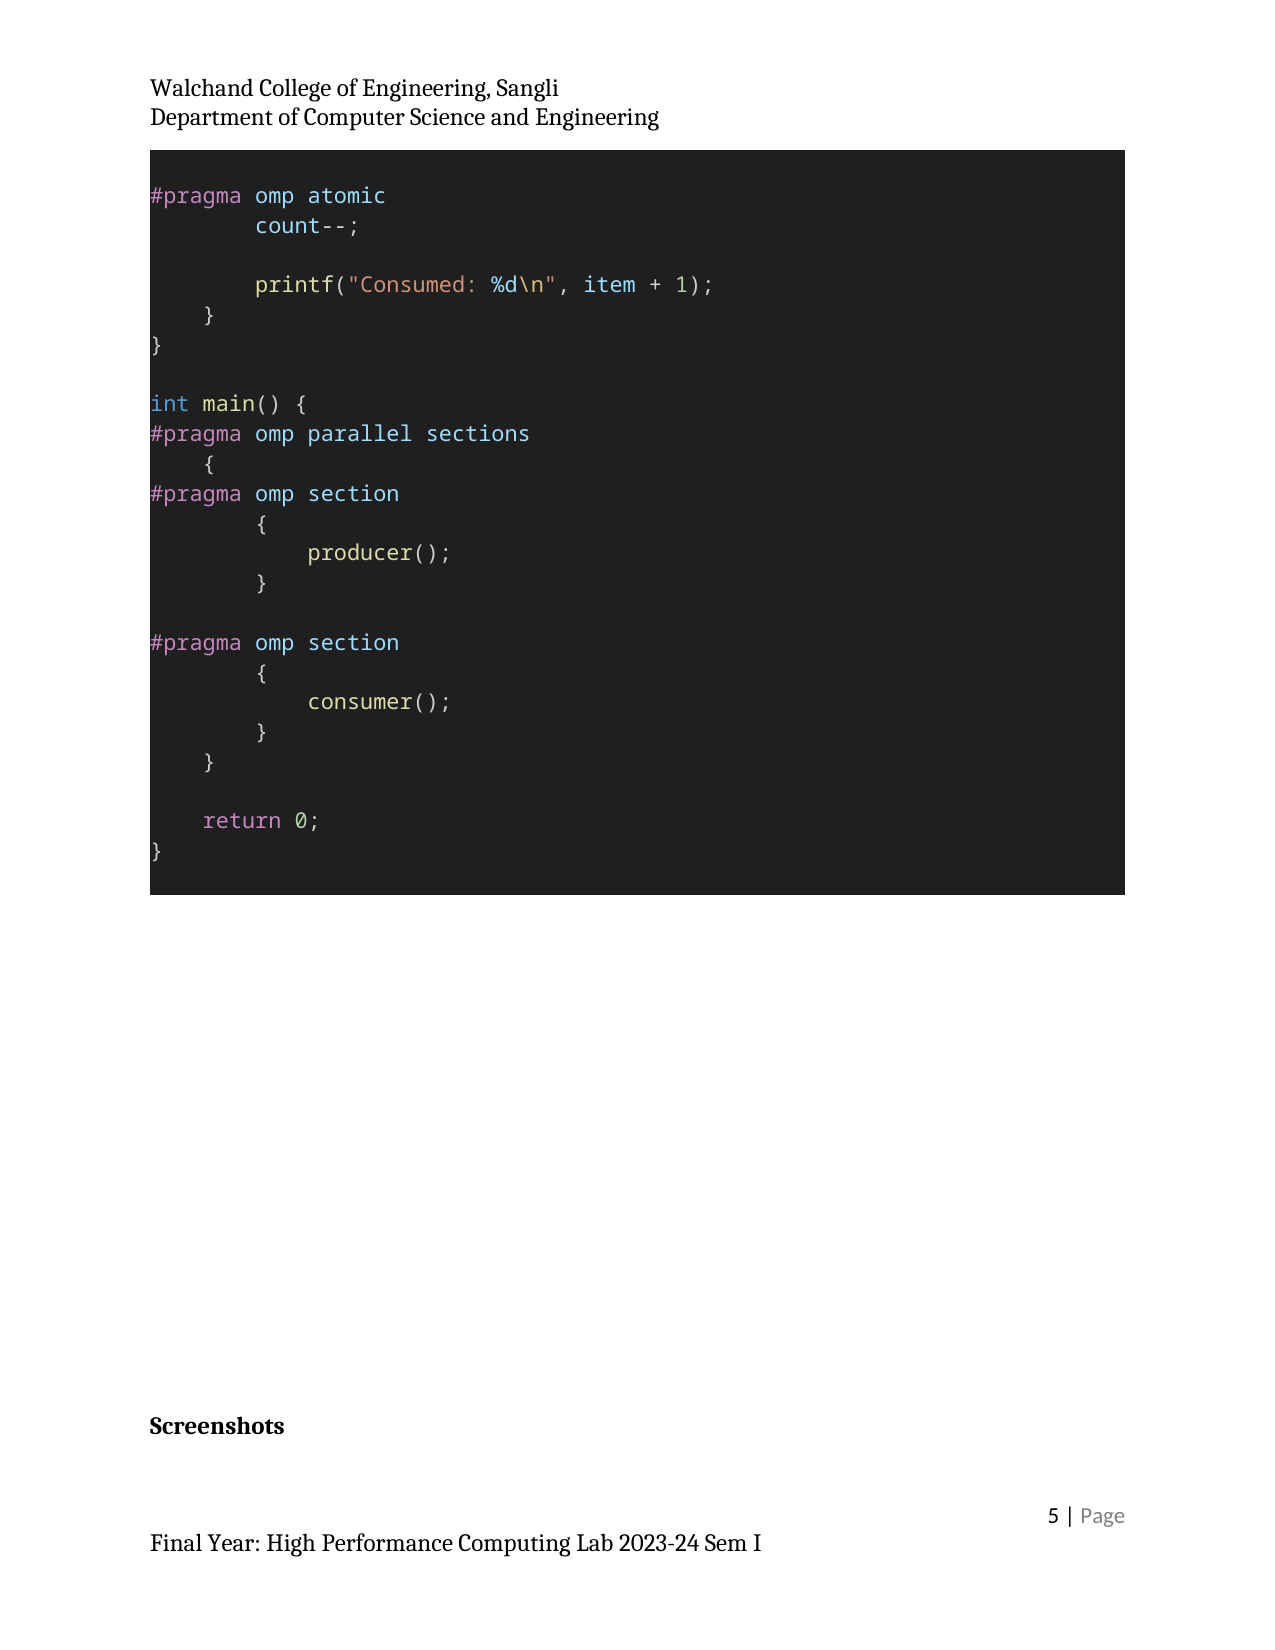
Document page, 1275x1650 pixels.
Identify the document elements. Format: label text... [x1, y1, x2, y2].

text } [150, 835, 1125, 865]
text { [150, 656, 1125, 686]
text } [150, 299, 1125, 329]
text #pragma omp section [150, 478, 1125, 507]
text } [150, 567, 1125, 597]
text } [150, 329, 1125, 358]
text count--; [150, 209, 1125, 239]
text consumer(); [150, 686, 1125, 716]
text Screenshots [150, 1412, 1125, 1440]
text } [150, 716, 1125, 746]
text printf("Consumed: %d\n", item + 1); [150, 269, 1125, 299]
text } [150, 746, 1125, 776]
text producer(); [150, 537, 1125, 567]
text #pragma omp section [150, 627, 1125, 656]
text int main() { [150, 388, 1125, 418]
text { [150, 507, 1125, 537]
text { [150, 448, 1125, 478]
text return 0; [150, 805, 1125, 835]
text #pragma omp parallel sections [150, 418, 1125, 448]
text #pragma omp atomic [150, 180, 1125, 209]
